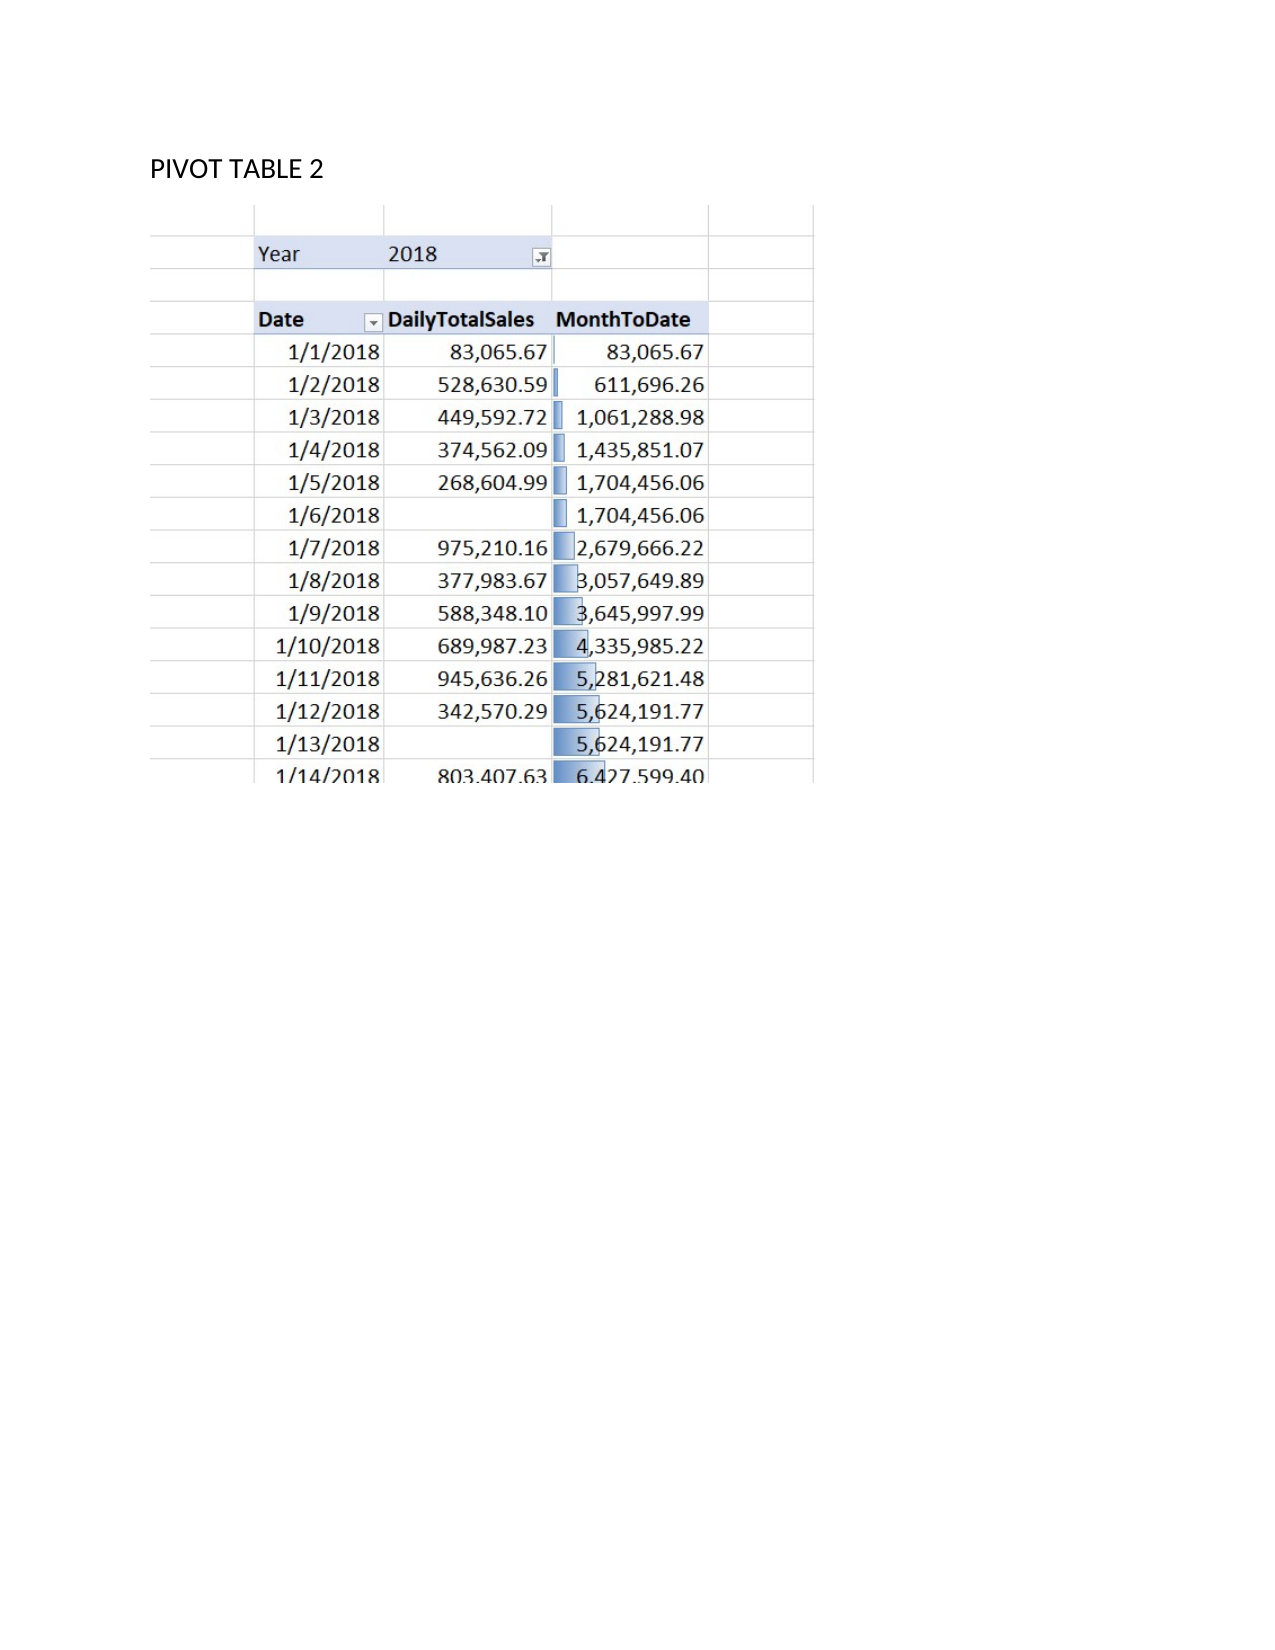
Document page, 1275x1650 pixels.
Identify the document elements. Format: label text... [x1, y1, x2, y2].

picture [150, 205, 815, 783]
text PIVOT TABLE 2 [150, 150, 1125, 186]
